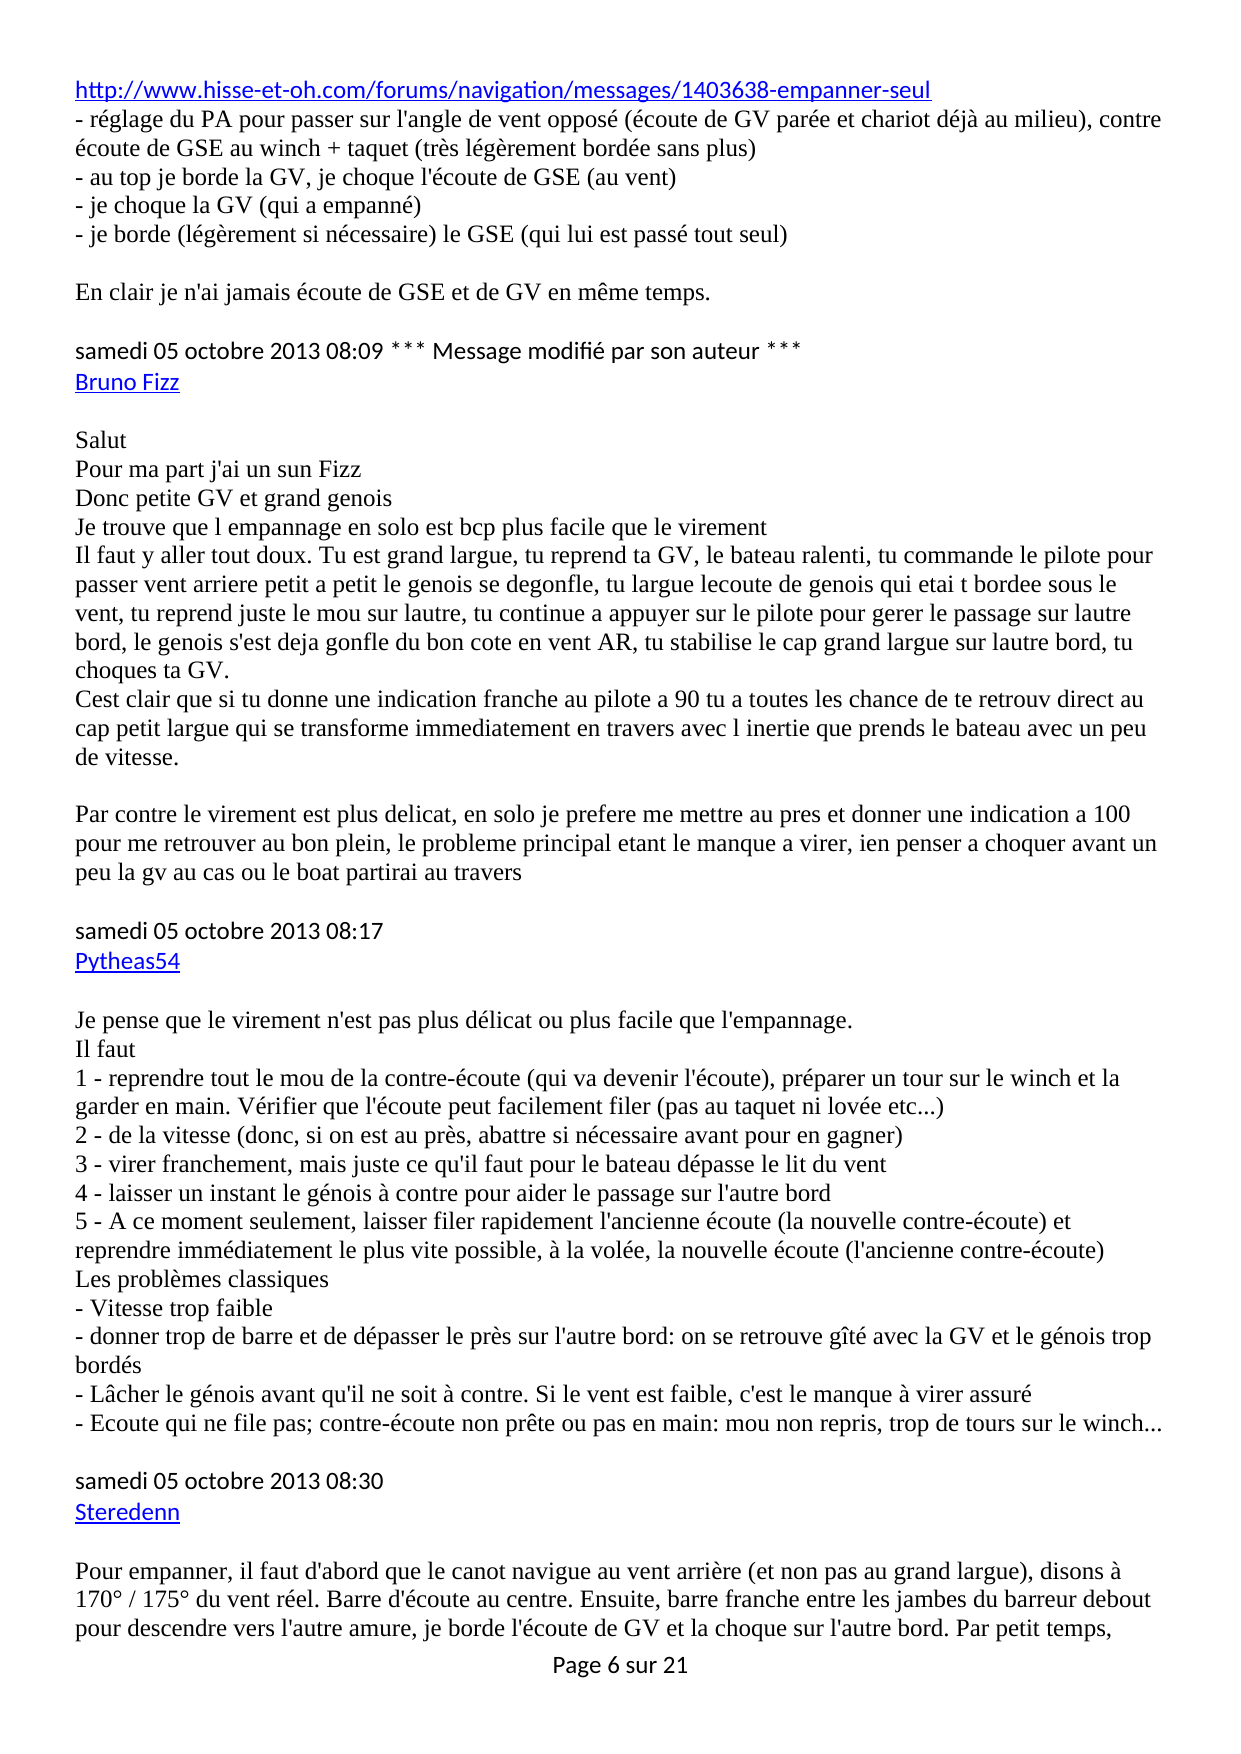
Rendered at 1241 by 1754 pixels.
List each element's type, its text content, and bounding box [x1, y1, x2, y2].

text En clair je n'ai jamais écoute de GSE et de GV en même temps. [75, 277, 1165, 306]
text Salut Pour ma part j'ai un sun Fizz Donc petite GV et grand genois Je trouve que l empannage en solo est bcp plus facile que le virement Il faut y aller tout doux. Tu est grand largue, tu reprend ta GV, le bateau ralenti, tu commande le pilote pour passer vent arriere petit a petit le genois se degonfle, tu largue lecoute de genois qui etai t bordee sous le vent, tu reprend juste le mou sur lautre, tu continue a appuyer sur le pilote pour gerer le passage sur lautre bord, le genois s'est deja gonfle du bon cote en vent AR, tu stabilise le cap grand largue sur lautre bord, tu choques ta GV. Cest clair que si tu donne une indication franche au pilote a 90 tu a toutes les chance de te retrouv direct au cap petit largue qui se transforme immediatement en travers avec l inertie que prends le bateau avec un peu de vitesse. [75, 425, 1165, 770]
text samedi 05 octobre 2013 08:17 [75, 915, 1165, 945]
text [75, 104, 1165, 248]
text Je pense que le virement n'est pas plus délicat ou plus facile que l'empannage. Il faut 1 - reprendre tout le mou de la contre-écoute (qui va devenir l'écoute), préparer un tour sur le winch et la garder en main. Vérifier que l'écoute peut facilement filer (pas au taquet ni lovée etc...) 2 - de la vitesse (donc, si on est au près, abattre si nécessaire avant pour en gagner) 3 - virer franchement, mais juste ce qu'il faut pour le bateau dépasse le lit du vent 4 - laisser un instant le génois à contre pour aider le passage sur l'autre bord 5 - A ce moment seulement, laisser filer rapidement l'ancienne écoute (la nouvelle contre-écoute) et reprendre immédiatement le plus vite possible, à la volée, la nouvelle écoute (l'ancienne contre-écoute) Les problèmes classiques - Vitesse trop faible - donner trop de barre et de dépasser le près sur l'autre bord: on se retrouve gîté avec la GV et le génois trop bordés - Lâcher le génois avant qu'il ne soit à contre. Si le vent est faible, c'est le manque à virer assuré - Ecoute qui ne file pas; contre-écoute non prête ou pas en main: mou non repris, trop de tours sur le winch... [75, 1005, 1165, 1436]
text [75, 1556, 1165, 1642]
text Bruno Fizz [75, 366, 1165, 396]
text samedi 05 octobre 2013 08:09 *** Message modifié par son auteur *** [75, 335, 1165, 366]
text Pytheas54 [75, 945, 1165, 976]
text samedi 05 octobre 2013 08:30 [75, 1466, 1165, 1496]
text Steredenn [75, 1496, 1165, 1527]
text Par contre le virement est plus delicat, en solo je prefere me mettre au pres et donner une indication a 100 pour me retrouver au bon plein, le probleme principal etant le manque a virer, ien penser a choquer avant un peu la gv au cas ou le boat partirai au travers [75, 799, 1165, 886]
